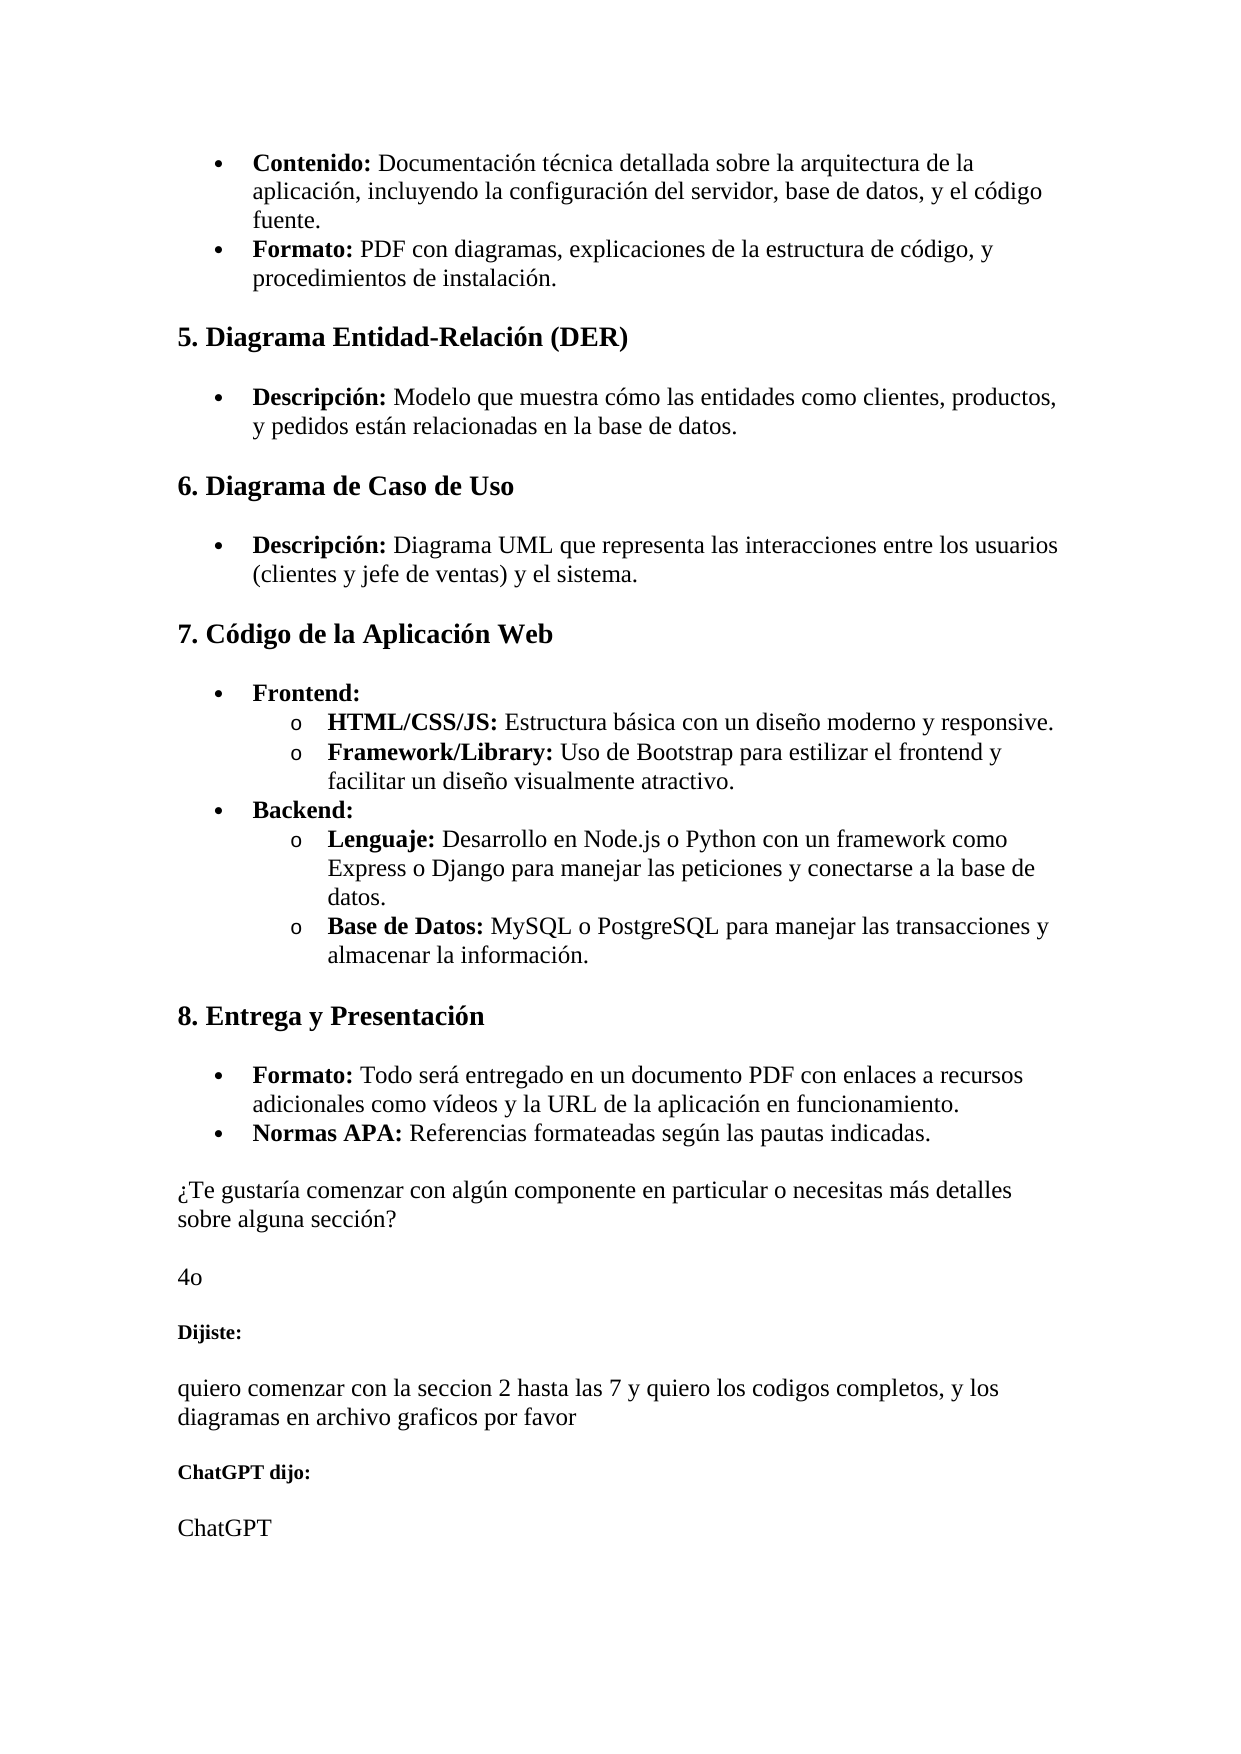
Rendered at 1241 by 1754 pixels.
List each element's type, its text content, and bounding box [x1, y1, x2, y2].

text quiero comenzar con la seccion 2 hasta las 7 y quiero los codigos completos, y los diagramas en archivo graficos por favor [177, 1373, 1063, 1431]
text 7. Código de la Aplicación Web [177, 617, 1063, 649]
list Framework/Library: Uso de Bootstrap para estilizar el frontend y facilitar un diseño visualmente atractivo. [290, 737, 1063, 795]
text ChatGPT [177, 1513, 1063, 1542]
list Descripción: Modelo que muestra cómo las entidades como clientes, productos, y pedidos están relacionadas en la base de datos. [215, 382, 1063, 439]
list Backend: [215, 795, 1063, 824]
text ChatGPT dijo: [177, 1460, 1063, 1484]
list Frontend: [215, 678, 1063, 707]
list Normas APA: Referencias formateadas según las pautas indicadas. [215, 1118, 1063, 1146]
list Contenido: Documentación técnica detallada sobre la arquitectura de la aplicación, incluyendo la configuración del servidor, base de datos, y el código fuente. [215, 148, 1063, 234]
text ¿Te gustaría comenzar con algún componente en particular o necesitas más detalles sobre alguna sección? [177, 1176, 1063, 1233]
text 5. Diagrama Entidad-Relación (DER) [177, 321, 1063, 353]
list Formato: Todo será entregado en un documento PDF con enlaces a recursos adicionales como vídeos y la URL de la aplicación en funcionamiento. [215, 1060, 1063, 1118]
list HTML/CSS/JS: Estructura básica con un diseño moderno y responsive. [290, 707, 1063, 737]
list Base de Datos: MySQL o PostgreSQL para manejar las transacciones y almacenar la información. [290, 911, 1063, 969]
text 4o [177, 1262, 1063, 1291]
text Dijiste: [177, 1320, 1063, 1344]
list Descripción: Diagrama UML que representa las interacciones entre los usuarios (clientes y jefe de ventas) y el sistema. [215, 530, 1063, 588]
list Formato: PDF con diagramas, explicaciones de la estructura de código, y procedimientos de instalación. [215, 234, 1063, 291]
text 6. Diagrama de Caso de Uso [177, 469, 1063, 501]
text 8. Entrega y Presentación [177, 998, 1063, 1031]
list Lenguaje: Desarrollo en Node.js o Python con un framework como Express o Django para manejar las peticiones y conectarse a la base de datos. [290, 824, 1063, 911]
